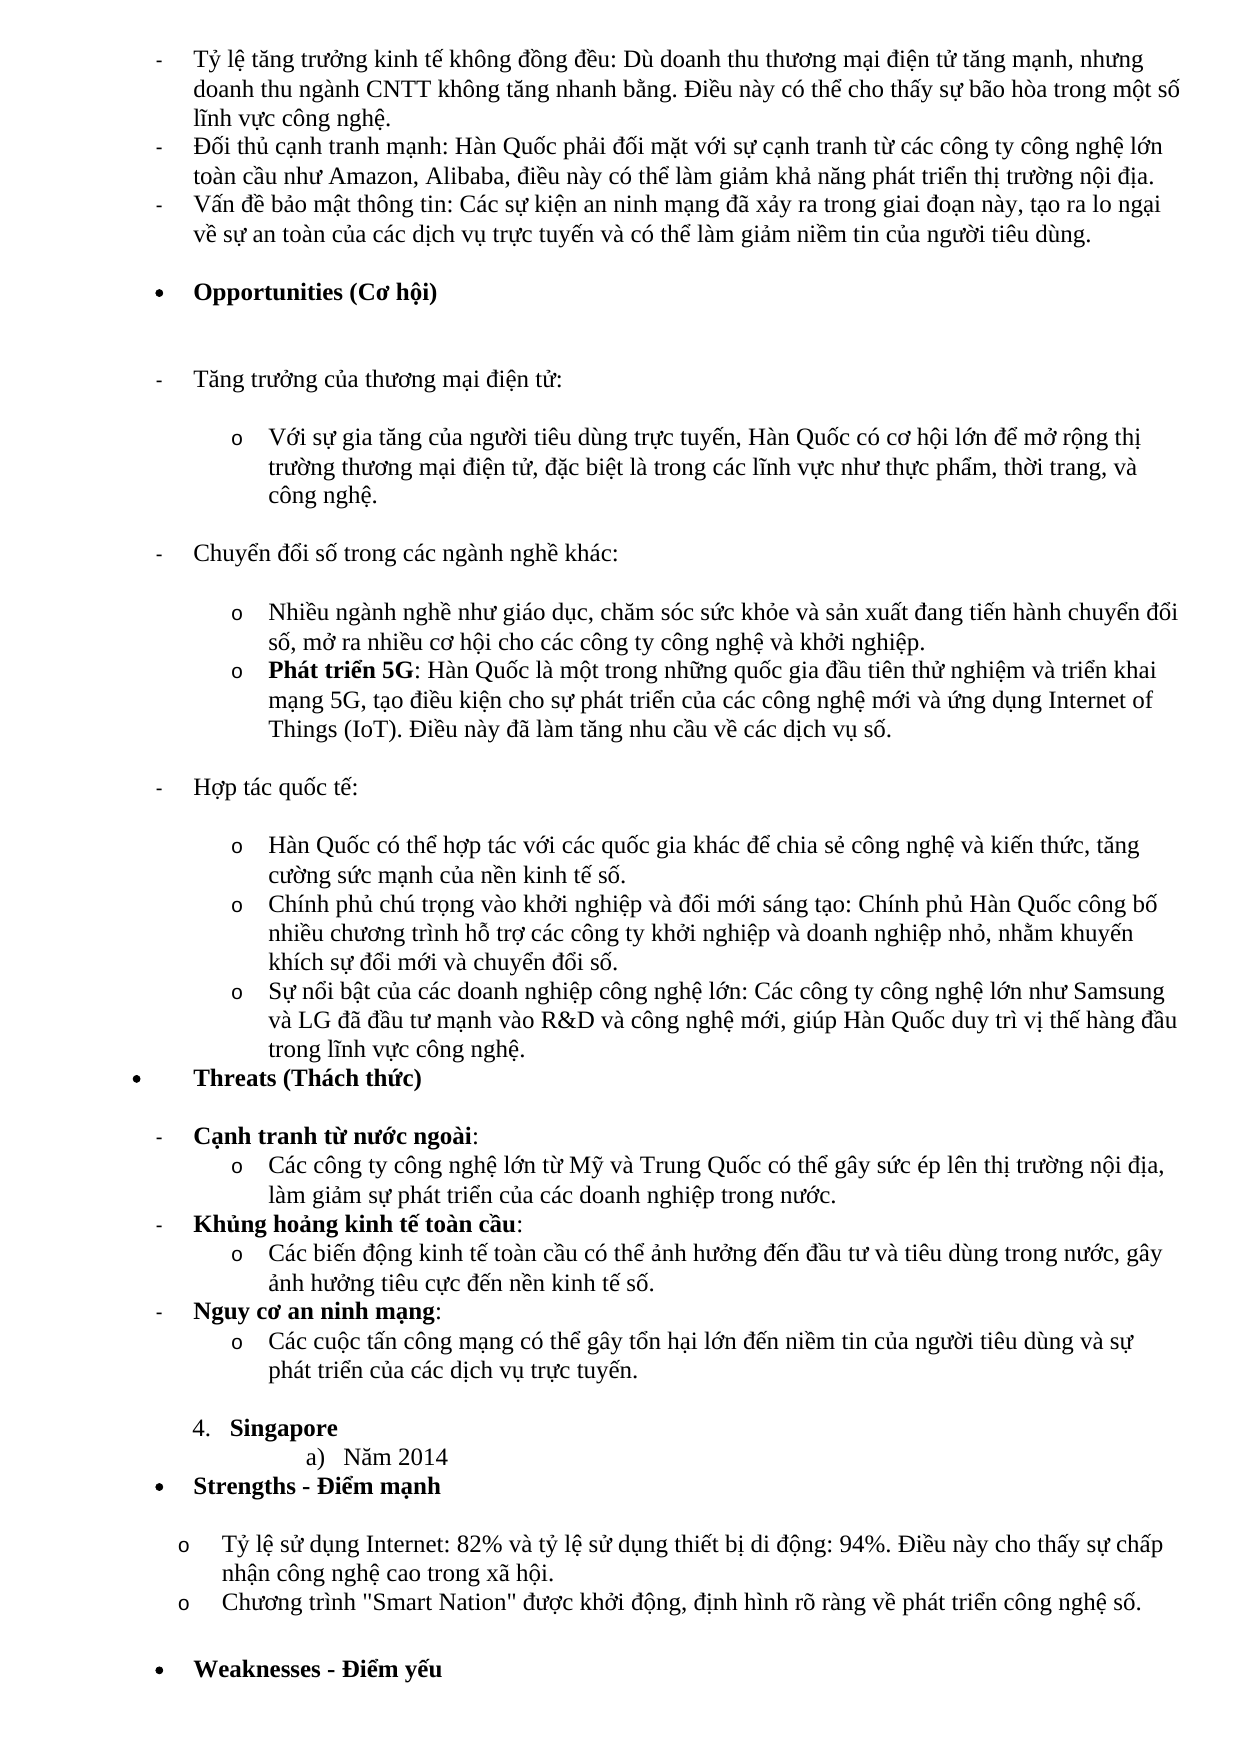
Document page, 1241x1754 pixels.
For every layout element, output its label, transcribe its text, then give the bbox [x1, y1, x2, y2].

list Các công ty công nghệ lớn từ Mỹ và Trung Quốc có thể gây sức ép lên thị trường nội địa, làm giảm sự phát triển của các doanh nghiệp trong nước. [231, 1150, 1181, 1209]
list Khủng hoảng kinh tế toàn cầu: [156, 1209, 1181, 1238]
list Chính phủ chú trọng vào khởi nghiệp và đổi mới sáng tạo: Chính phủ Hàn Quốc công bố nhiều chương trình hỗ trợ các công ty khởi nghiệp và doanh nghiệp nhỏ, nhằm khuyến khích sự đổi mới và chuyển đổi số. [231, 889, 1181, 976]
list Nguy cơ an ninh mạng: [156, 1296, 1181, 1326]
list Phát triển 5G: Hàn Quốc là một trong những quốc gia đầu tiên thử nghiệm và triển khai mạng 5G, tạo điều kiện cho sự phát triển của các công nghệ mới và ứng dụng Internet of Things (IoT). Điều này đã làm tăng nhu cầu về các dịch vụ số. [231, 656, 1181, 743]
list Với sự gia tăng của người tiêu dùng trực tuyến, Hàn Quốc có cơ hội lớn để mở rộng thị trường thương mại điện tử, đặc biệt là trong các lĩnh vực như thực phẩm, thời trang, và công nghệ. [231, 422, 1181, 509]
list Cạnh tranh từ nước ngoài: [156, 1121, 1181, 1150]
list Singapore [192, 1413, 1181, 1442]
list Sự nổi bật của các doanh nghiệp công nghệ lớn: Các công ty công nghệ lớn như Samsung và LG đã đầu tư mạnh vào R&D và công nghệ mới, giúp Hàn Quốc duy trì vị thế hàng đầu trong lĩnh vực công nghệ. [231, 976, 1181, 1063]
list Tỷ lệ tăng trưởng kinh tế không đồng đều: Dù doanh thu thương mại điện tử tăng mạnh, nhưng doanh thu ngành CNTT không tăng nhanh bằng. Điều này có thể cho thấy sự bão hòa trong một số lĩnh vực công nghệ. [156, 44, 1181, 131]
list Threats (Thách thức) [133, 1063, 1181, 1092]
list Tỷ lệ sử dụng Internet: 82% và tỷ lệ sử dụng thiết bị di động: 94%. Điều này cho thấy sự chấp nhận công nghệ cao trong xã hội. [177, 1529, 1181, 1587]
list Các biến động kinh tế toàn cầu có thể ảnh hưởng đến đầu tư và tiêu dùng trong nước, gây ảnh hưởng tiêu cực đến nền kinh tế số. [231, 1238, 1181, 1296]
list Opportunities (Cơ hội) [156, 277, 1181, 306]
list Weaknesses - Điểm yếu [156, 1654, 1181, 1683]
list Strengths - Điểm mạnh [156, 1471, 1181, 1500]
list Chương trình "Smart Nation" được khởi động, định hình rõ ràng về phát triển công nghệ số. [177, 1587, 1181, 1617]
list Hợp tác quốc tế: [156, 772, 1181, 801]
list Tăng trưởng của thương mại điện tử: [156, 364, 1181, 393]
list Chuyển đổi số trong các ngành nghề khác: [156, 538, 1181, 568]
list Đối thủ cạnh tranh mạnh: Hàn Quốc phải đối mặt với sự cạnh tranh từ các công ty công nghệ lớn toàn cầu như Amazon, Alibaba, điều này có thể làm giảm khả năng phát triển thị trường nội địa. [156, 131, 1181, 189]
list Vấn đề bảo mật thông tin: Các sự kiện an ninh mạng đã xảy ra trong giai đoạn này, tạo ra lo ngại về sự an toàn của các dịch vụ trực tuyến và có thể làm giảm niềm tin của người tiêu dùng. [156, 189, 1181, 248]
list Năm 2014 [306, 1442, 1181, 1471]
list Hàn Quốc có thể hợp tác với các quốc gia khác để chia sẻ công nghệ và kiến thức, tăng cường sức mạnh của nền kinh tế số. [231, 830, 1181, 889]
list Nhiều ngành nghề như giáo dục, chăm sóc sức khỏe và sản xuất đang tiến hành chuyển đổi số, mở ra nhiều cơ hội cho các công ty công nghệ và khởi nghiệp. [231, 597, 1181, 656]
list Các cuộc tấn công mạng có thể gây tổn hại lớn đến niềm tin của người tiêu dùng và sự phát triển của các dịch vụ trực tuyến. [231, 1326, 1181, 1384]
